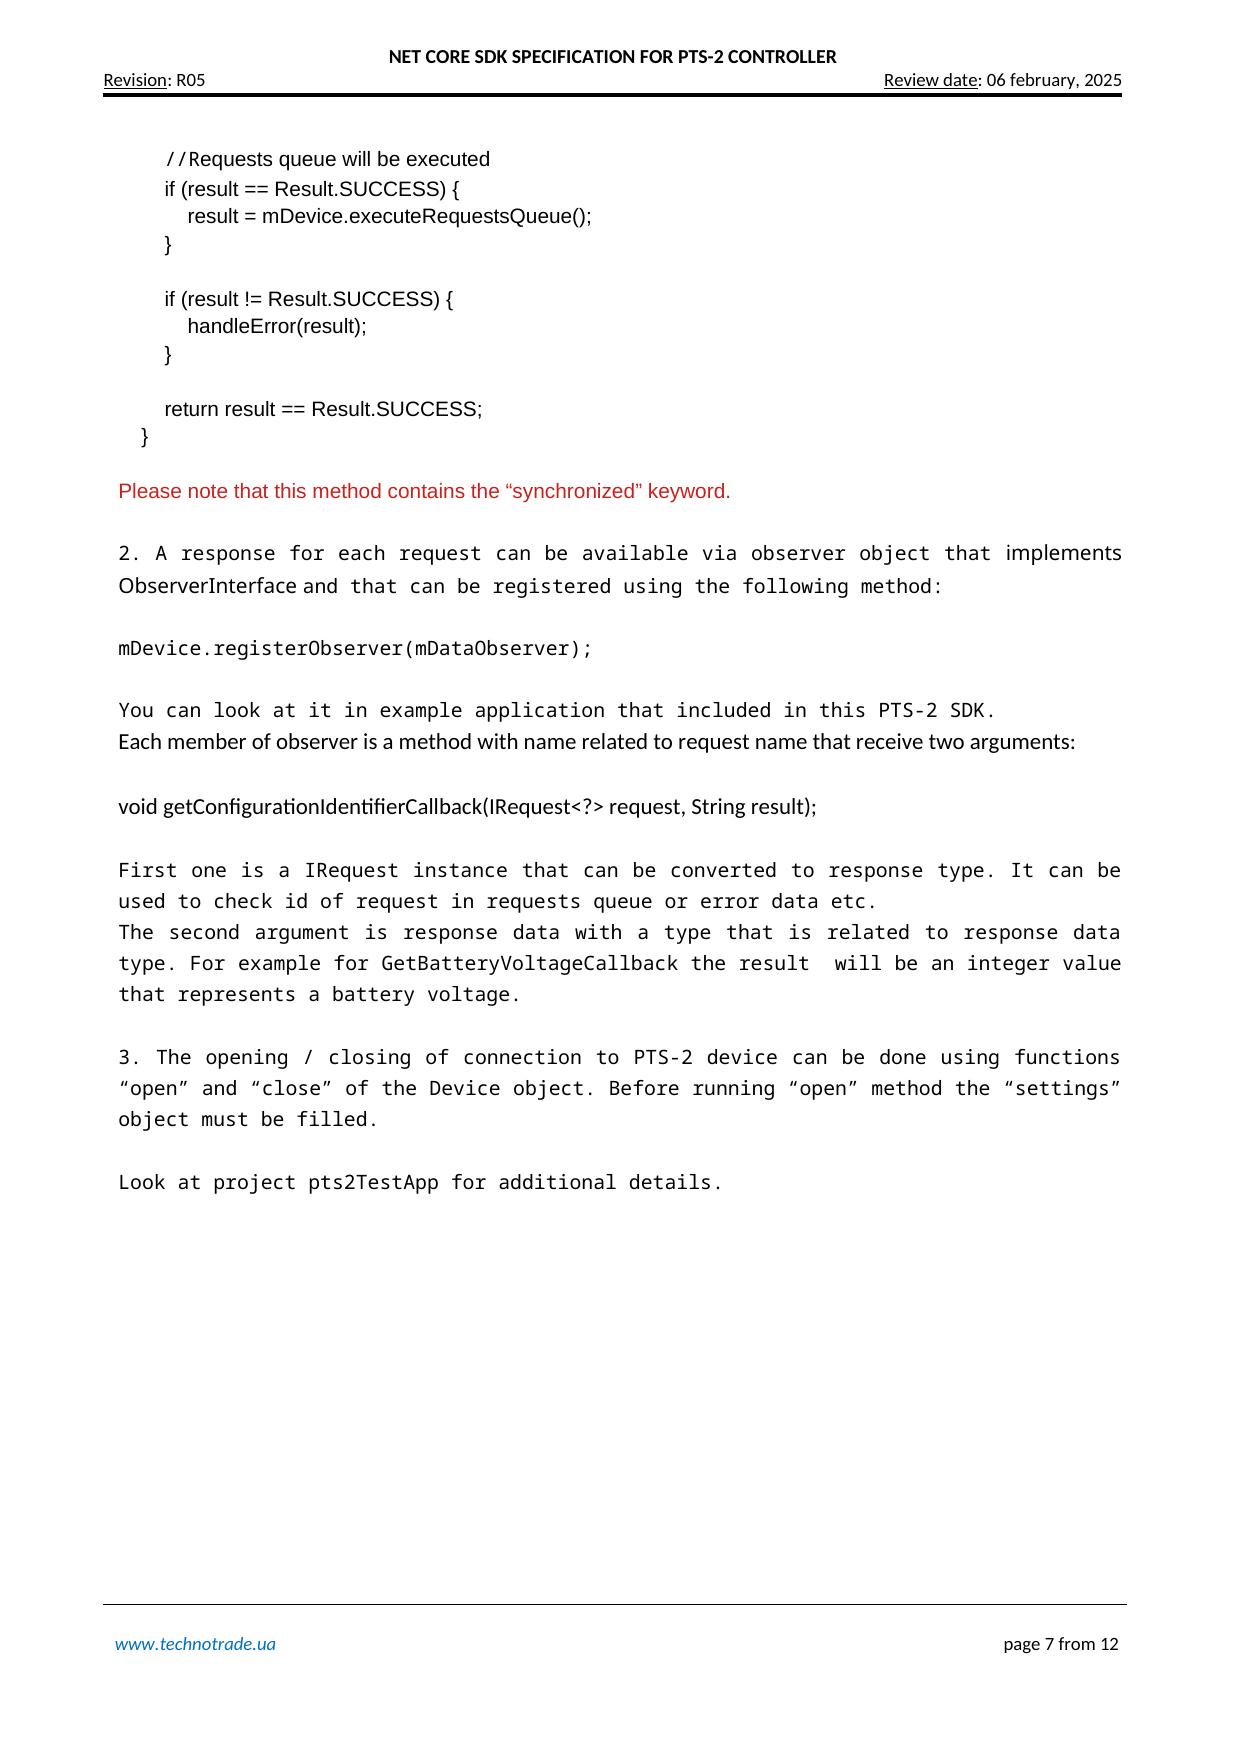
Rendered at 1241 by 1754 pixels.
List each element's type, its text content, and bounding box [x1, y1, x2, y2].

text if (result == Result.SUCCESS) { [118, 176, 1122, 200]
text result = mDevice.executeRequestsQueue(); [118, 204, 1122, 228]
text Each member of observer is a method with name related to request name that receive two arguments: [118, 727, 1122, 756]
text } [118, 341, 1122, 365]
text handleError(result); [118, 314, 1122, 338]
text 3. The opening / closing of connection to PTS-2 device can be done using functions “open” and “close” of the Device object. Before running “open” method the “settings” object must be filled. [118, 1043, 1122, 1132]
text You can look at it in example application that included in this PTS-2 SDK. [118, 697, 1122, 723]
text //Requests queue will be executed [118, 145, 1122, 172]
text First one is a IRequest instance that can be converted to response type. It can be used to check id of request in requests queue or error data etc. [118, 856, 1122, 914]
text if (result != Result.SUCCESS) { [118, 286, 1122, 310]
text } [118, 424, 1122, 448]
text } [118, 231, 1122, 255]
text void getConfigurationIdentifierCallback(IRequest<?> request, String result); [118, 792, 1122, 820]
text 2. A response for each request can be available via observer object that implements ObserverInterface and that can be registered using the following method: [118, 538, 1122, 599]
text Look at project pts2TestApp for additional details. [118, 1168, 1122, 1195]
text Please note that this method contains the “synchronized” keyword. [118, 479, 1122, 503]
text return result == Result.SUCCESS; [118, 396, 1122, 420]
text mDevice.registerObserver(mDataObserver); [118, 635, 1122, 662]
text The second argument is response data with a type that is related to response data type. For example for GetBatteryVoltageCallback the result will be an integer value that represents a battery voltage. [118, 918, 1122, 1007]
